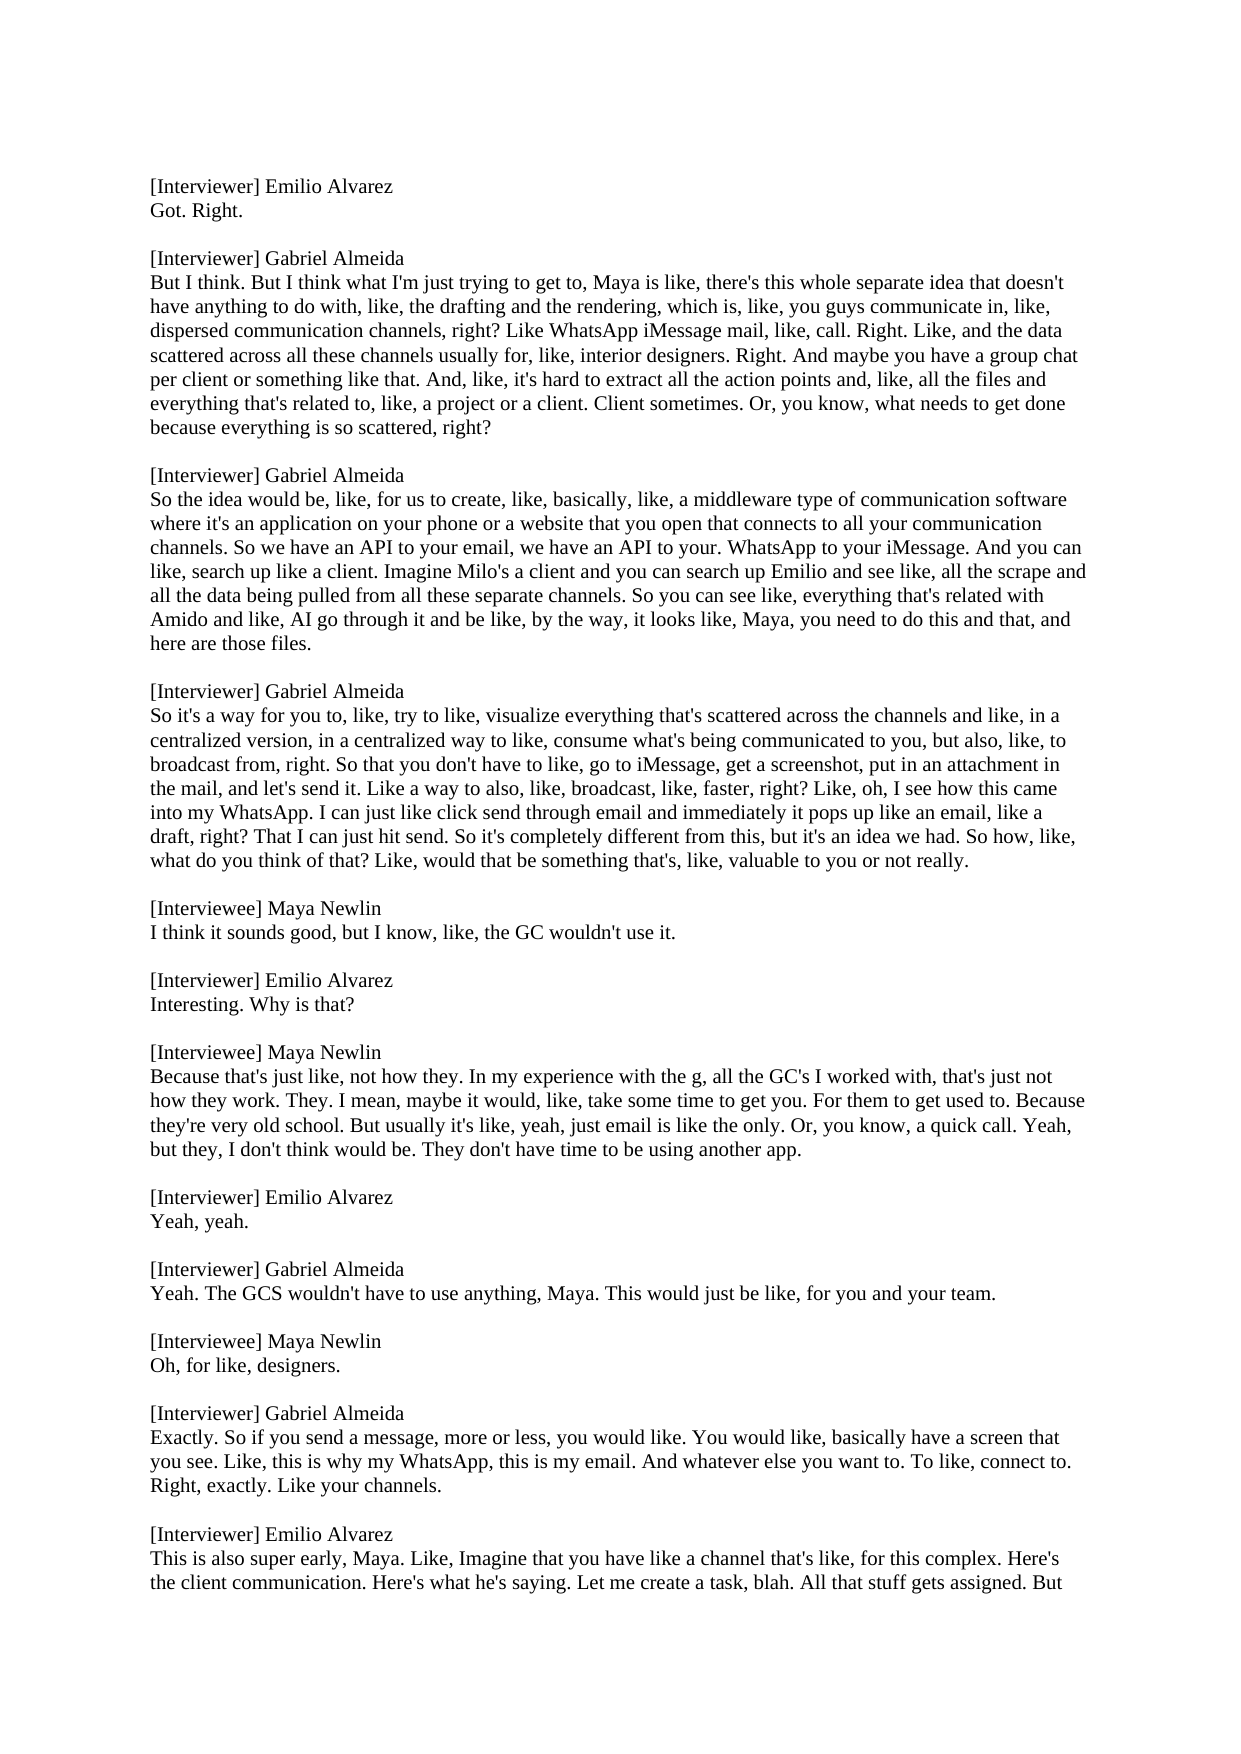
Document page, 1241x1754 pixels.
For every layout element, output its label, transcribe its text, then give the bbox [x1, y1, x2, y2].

text [Interviewer] Gabriel Almeida But I think. But I think what I'm just trying to get to, Maya is like, there's this whole separate idea that doesn't have anything to do with, like, the drafting and the rendering, which is, like, you guys communicate in, like, dispersed communication channels, right? Like WhatsApp iMessage mail, like, call. Right. Like, and the data scattered across all these channels usually for, like, interior designers. Right. And maybe you have a group chat per client or something like that. And, like, it's hard to extract all the action points and, like, all the files and everything that's related to, like, a project or a client. Client sometimes. Or, you know, what needs to get done because everything is so scattered, right? [150, 222, 1090, 439]
text [Interviewer] Emilio Alvarez Interesting. Why is that? [150, 944, 1090, 1016]
text [Interviewer] Emilio Alvarez Yeah, yeah. [150, 1161, 1090, 1233]
text [Interviewee] Maya Newlin Because that's just like, not how they. In my experience with the g, all the GC's I worked with, that's just not how they work. They. I mean, maybe it would, like, take some time to get you. For them to get used to. Because they're very old school. But usually it's like, yeah, just email is like the only. Or, you know, a quick call. Yeah, but they, I don't think would be. They don't have time to be using another app. [150, 1016, 1090, 1161]
text [Interviewee] Maya Newlin I think it sounds good, but I know, like, the GC wouldn't use it. [150, 872, 1090, 944]
text [Interviewer] Gabriel Almeida Exactly. So if you send a message, more or less, you would like. You would like, basically have a screen that you see. Like, this is why my WhatsApp, this is my email. And whatever else you want to. To like, connect to. Right, exactly. Like your channels. [150, 1377, 1090, 1497]
text [Interviewer] Gabriel Almeida So the idea would be, like, for us to create, like, basically, like, a middleware type of communication software where it's an application on your phone or a website that you open that connects to all your communication channels. So we have an API to your email, we have an API to your. WhatsApp to your iMessage. And you can like, search up like a client. Imagine Milo's a client and you can search up Emilio and see like, all the scrape and all the data being pulled from all these separate channels. So you can see like, everything that's related with Amido and like, AI go through it and be like, by the way, it looks like, Maya, you need to do this and that, and here are those files. [150, 439, 1090, 655]
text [150, 1497, 1090, 1594]
text [Interviewee] Maya Newlin Oh, for like, designers. [150, 1305, 1090, 1377]
text [Interviewer] Gabriel Almeida So it's a way for you to, like, try to like, visualize everything that's scattered across the channels and like, in a centralized version, in a centralized way to like, consume what's being communicated to you, but also, like, to broadcast from, right. So that you don't have to like, go to iMessage, get a screenshot, put in an attachment in the mail, and let's send it. Like a way to also, like, broadcast, like, faster, right? Like, oh, I see how this came into my WhatsApp. I can just like click send through email and immediately it pops up like an email, like a draft, right? That I can just hit send. So it's completely different from this, but it's an idea we had. So how, like, what do you think of that? Like, would that be something that's, like, valuable to you or not really. [150, 655, 1090, 872]
text [Interviewer] Emilio Alvarez Got. Right. [150, 150, 1090, 222]
text [Interviewer] Gabriel Almeida Yeah. The GCS wouldn't have to use anything, Maya. This would just be like, for you and your team. [150, 1233, 1090, 1305]
